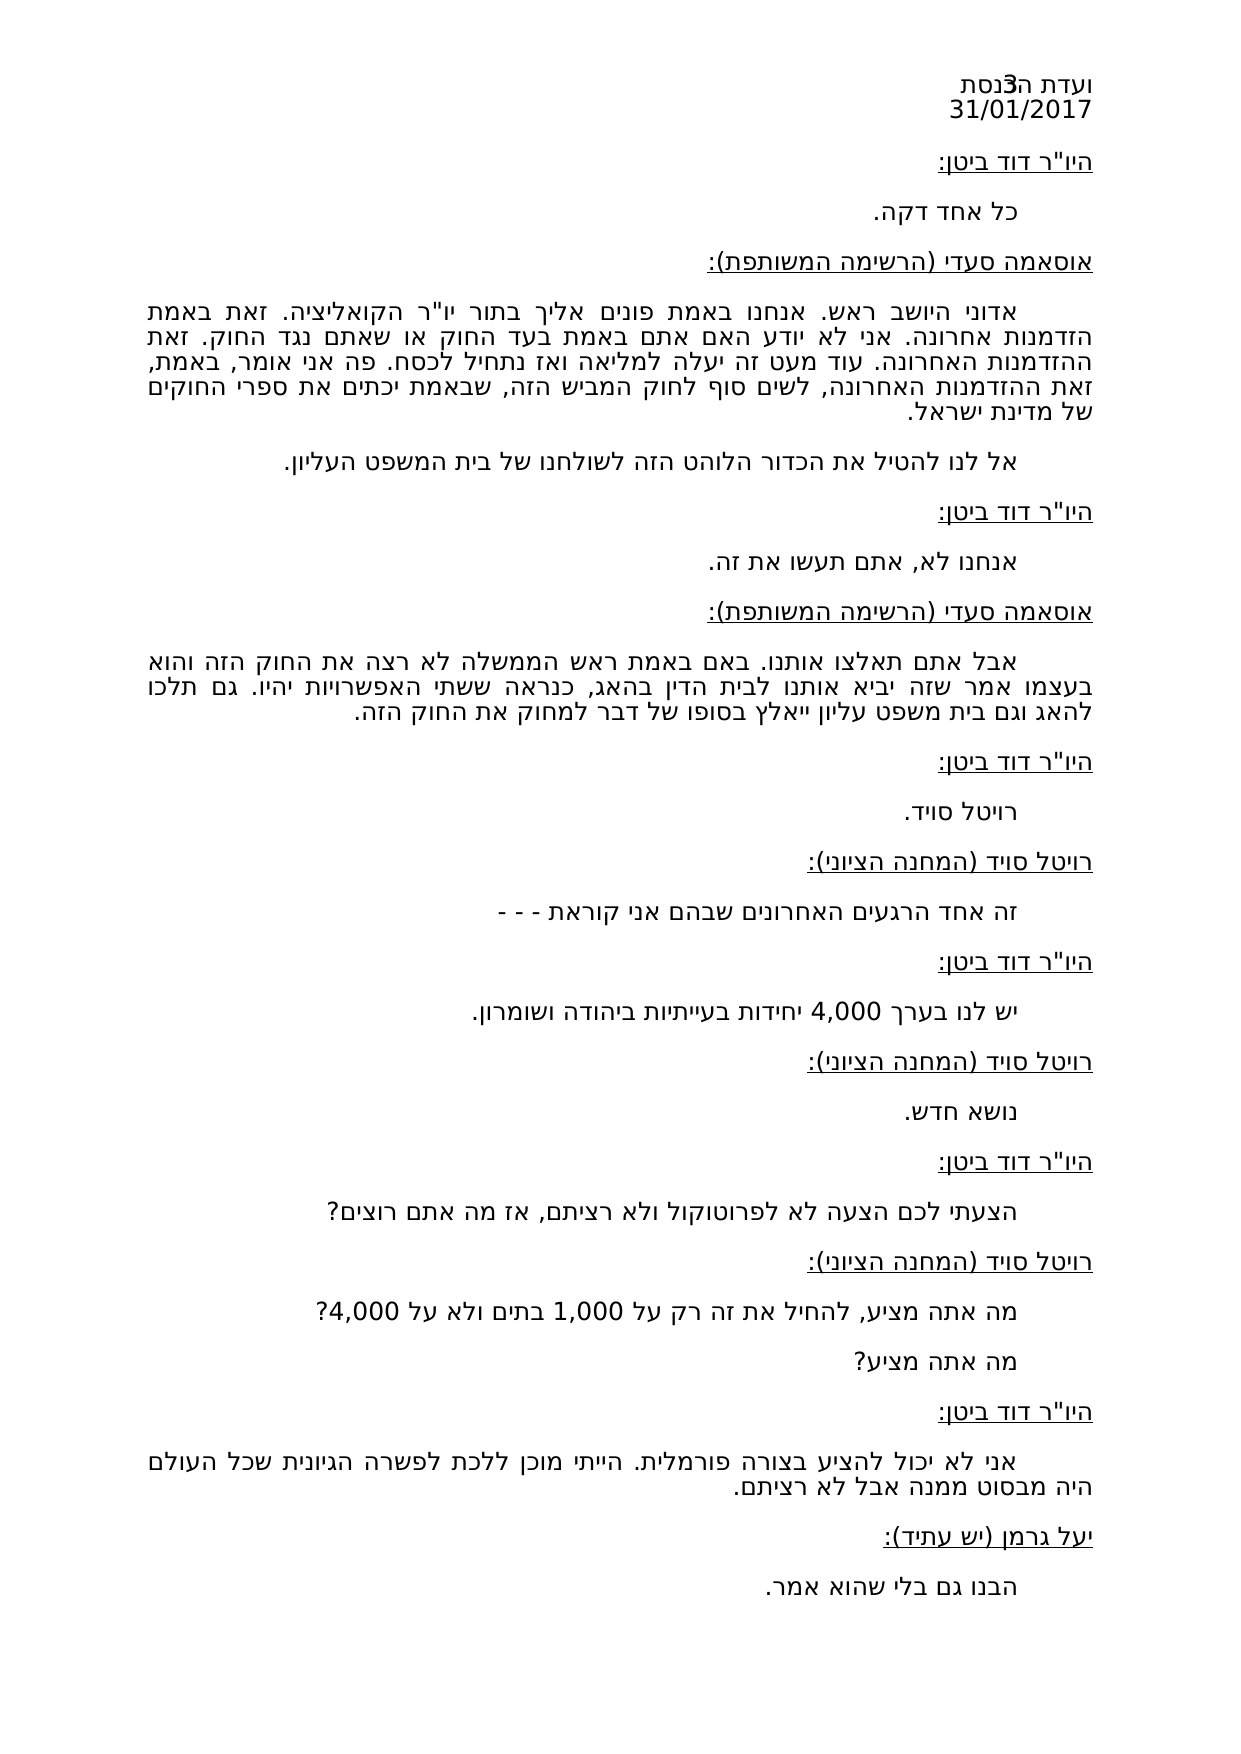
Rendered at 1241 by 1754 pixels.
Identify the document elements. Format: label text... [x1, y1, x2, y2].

text היו"ר דוד ביטן: [147, 500, 1093, 525]
text היו"ר דוד ביטן: [147, 1150, 1093, 1175]
text כל אחד דקה. [147, 200, 1093, 225]
text רויטל סויד (המחנה הציוני): [147, 1250, 1093, 1275]
text היו"ר דוד ביטן: [147, 950, 1093, 975]
text היו"ר דוד ביטן: [147, 150, 1093, 175]
text נושא חדש. [147, 1100, 1093, 1125]
text היו"ר דוד ביטן: [147, 1400, 1093, 1425]
text הבנו גם בלי שהוא אמר. [147, 1575, 1093, 1600]
text אל לנו להטיל את הכדור הלוהט הזה לשולחנו של בית המשפט העליון. [147, 450, 1093, 475]
text היו"ר דוד ביטן: [147, 750, 1093, 775]
text מה אתה מציע, להחיל את זה רק על 1,000 בתים ולא על 4,000? [147, 1300, 1093, 1325]
text מה אתה מציע? [147, 1350, 1093, 1375]
text הצעתי לכם הצעה לא לפרוטוקול ולא רציתם, אז מה אתם רוצים? [147, 1200, 1093, 1225]
text אוסאמה סעדי (הרשימה המשותפת): [147, 250, 1093, 275]
text זה אחד הרגעים האחרונים שבהם אני קוראת - - - [147, 900, 1093, 925]
text רויטל סויד. [147, 800, 1093, 825]
text אוסאמה סעדי (הרשימה המשותפת): [147, 600, 1093, 625]
text רויטל סויד (המחנה הציוני): [147, 1050, 1093, 1075]
text אדוני היושב ראש. אנחנו באמת פונים אליך בתור יו"ר הקואליציה. זאת באמת הזדמנות אחרונה. אני לא יודע האם אתם באמת בעד החוק או שאתם נגד החוק. זאת ההזדמנות האחרונה. עוד מעט זה יעלה למליאה ואז נתחיל לכסח. פה אני אומר, באמת, זאת ההזדמנות האחרונה, לשים סוף לחוק המביש הזה, שבאמת יכתים את ספרי החוקים של מדינת ישראל. [147, 300, 1093, 425]
text אבל אתם תאלצו אותנו. באם באמת ראש הממשלה לא רצה את החוק הזה והוא בעצמו אמר שזה יביא אותנו לבית הדין בהאג, כנראה ששתי האפשרויות יהיו. גם תלכו להאג וגם בית משפט עליון ייאלץ בסופו של דבר למחוק את החוק הזה. [147, 650, 1093, 725]
text יעל גרמן (יש עתיד): [147, 1525, 1093, 1550]
text רויטל סויד (המחנה הציוני): [147, 850, 1093, 875]
text אנחנו לא, אתם תעשו את זה. [147, 550, 1093, 575]
text יש לנו בערך 4,000 יחידות בעייתיות ביהודה ושומרון. [147, 1000, 1093, 1025]
text אני לא יכול להציע בצורה פורמלית. הייתי מוכן ללכת לפשרה הגיונית שכל העולם היה מבסוט ממנה אבל לא רציתם. [147, 1450, 1093, 1500]
